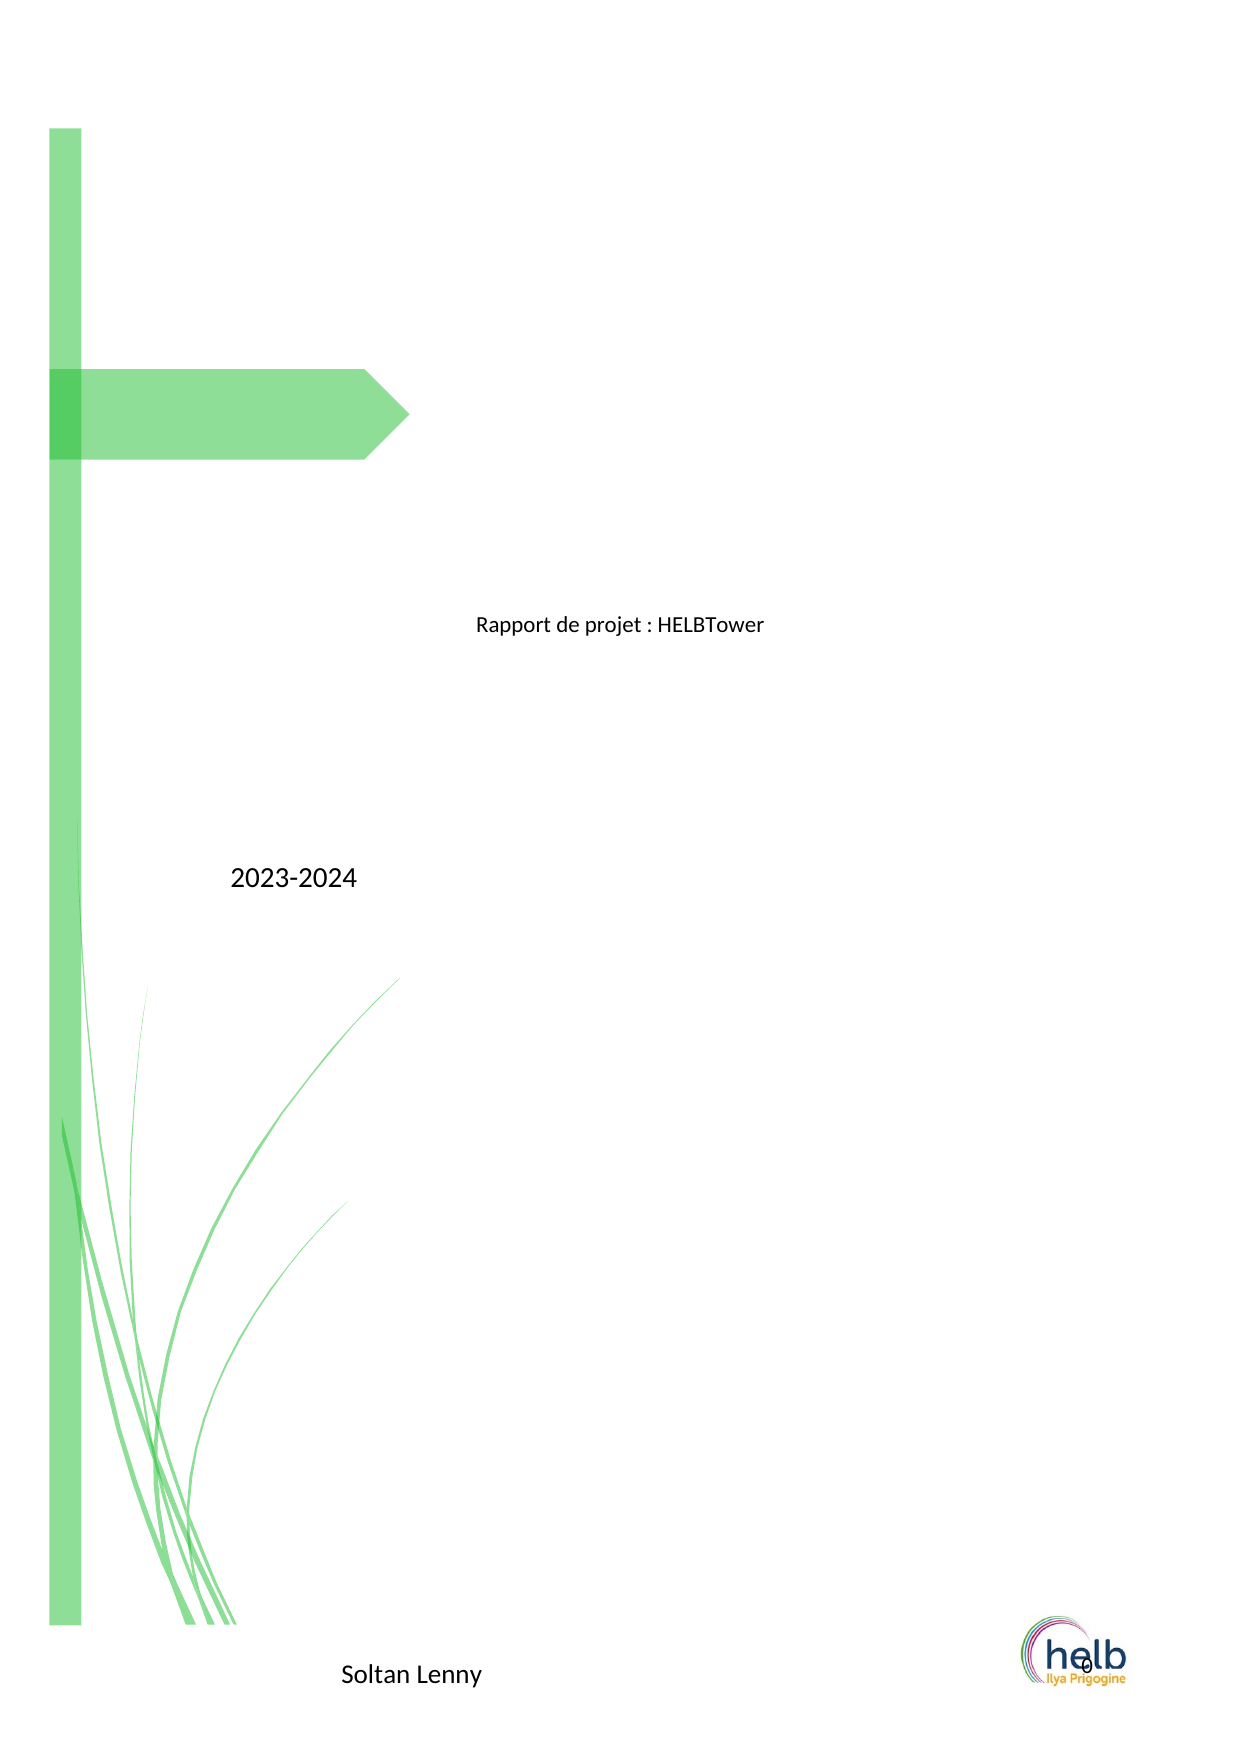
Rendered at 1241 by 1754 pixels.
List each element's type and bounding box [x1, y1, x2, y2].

picture [1012, 1606, 1136, 1697]
